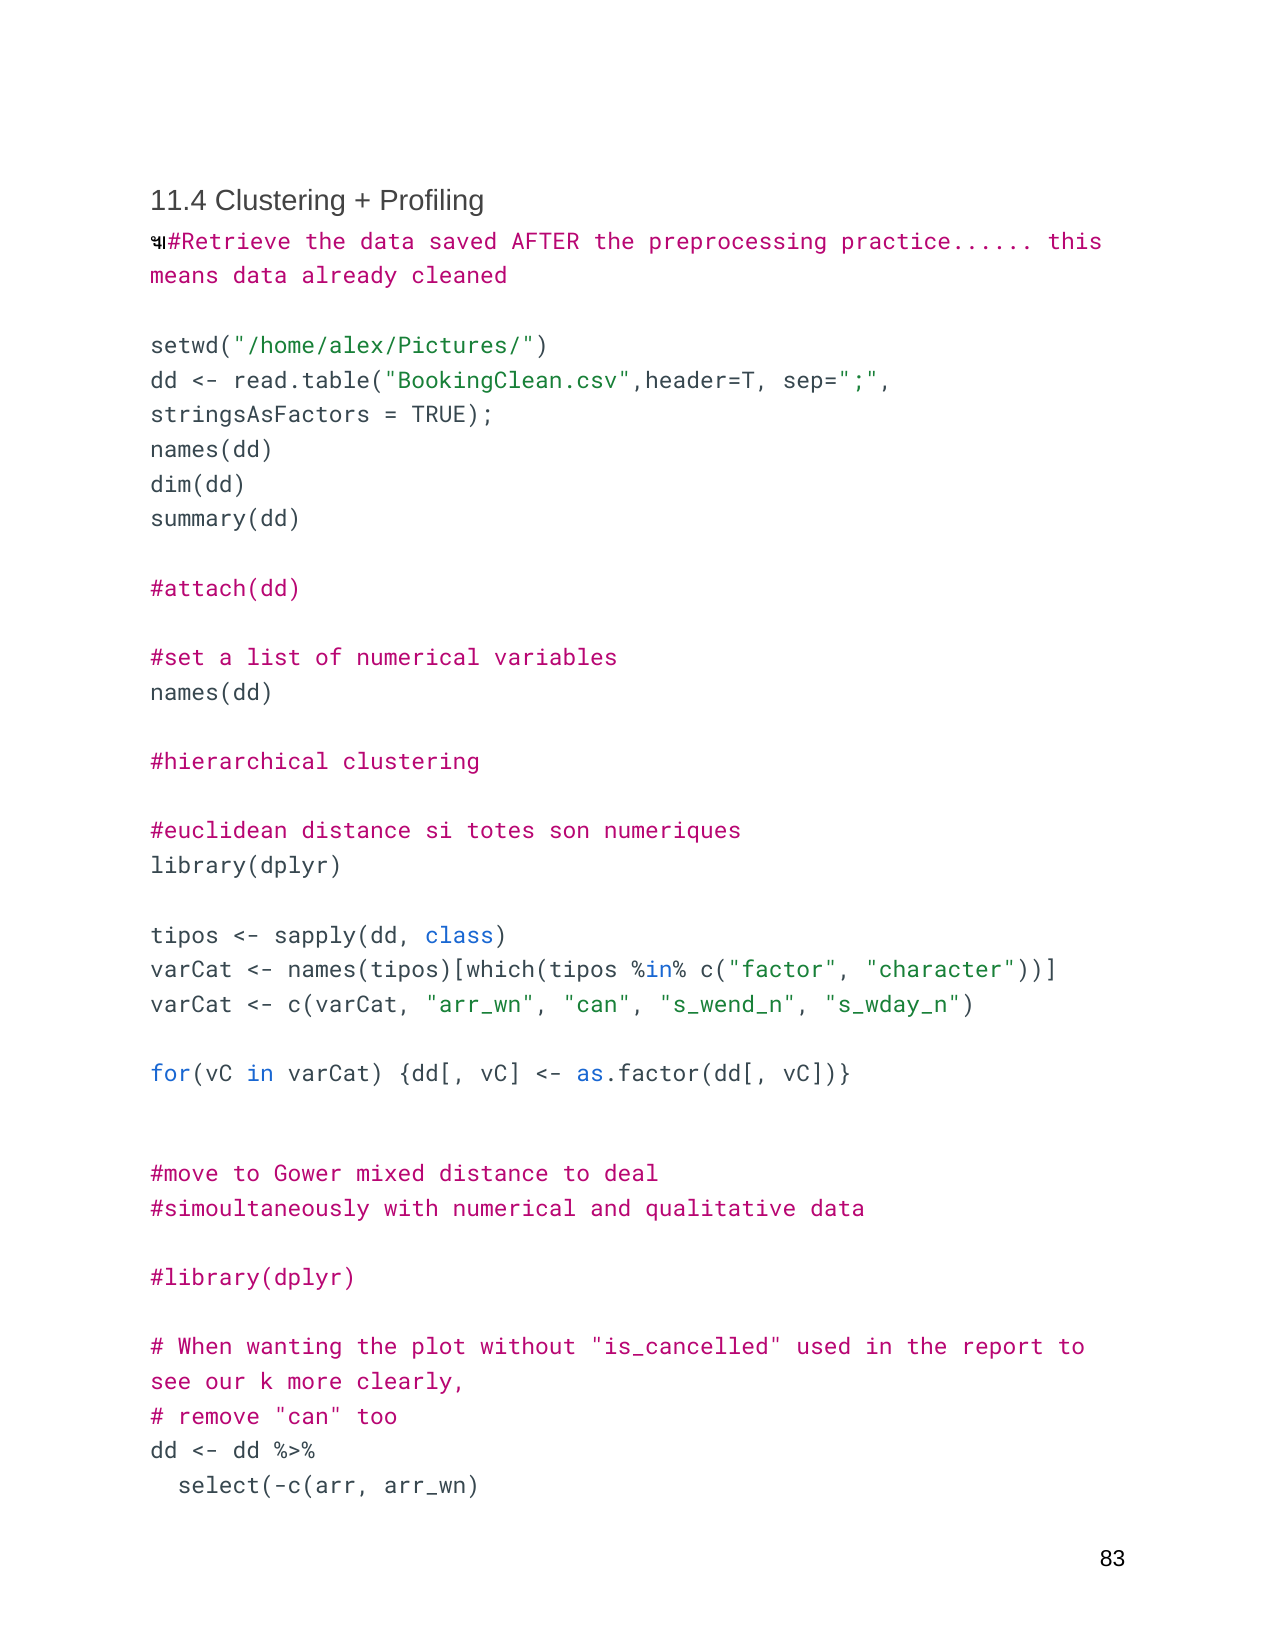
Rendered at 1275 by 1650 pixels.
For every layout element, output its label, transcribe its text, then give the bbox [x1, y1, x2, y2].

text setwd("/home/alex/Pictures/") [150, 329, 1125, 359]
text #library(dplyr) [150, 1261, 1125, 1292]
text summary(dd) [150, 503, 1125, 533]
text #set a list of numerical variables [150, 641, 1125, 672]
text select(-c(arr, arr_wn) [150, 1469, 1125, 1500]
text #simoultaneously with numerical and qualitative data [150, 1192, 1125, 1222]
text # When wanting the plot without "is_cancelled" used in the report to see our k more clearly, [150, 1331, 1125, 1396]
text names(dd) [150, 676, 1125, 706]
text dd <- dd %>% [150, 1435, 1125, 1465]
text #move to Gower mixed distance to deal [150, 1157, 1125, 1187]
text tipos <- sapply(dd, class) [150, 919, 1125, 949]
text dim(dd) [150, 468, 1125, 498]
text #Retrieve the data saved AFTER the preprocessing practice...... this means data already cleaned [150, 225, 1125, 290]
text for(vC in varCat) {dd[, vC] <- as.factor(dd[, vC])} [150, 1058, 1125, 1088]
text #attach(dd) [150, 572, 1125, 602]
text names(dd) [150, 433, 1125, 463]
subtitle 11.4 Clustering + Profiling [150, 183, 1125, 217]
text varCat <- c(varCat, "arr_wn", "can", "s_wend_n", "s_wday_n") [150, 988, 1125, 1018]
text #hierarchical clustering [150, 746, 1125, 776]
text library(dplyr) [150, 849, 1125, 880]
text dd <- read.table("BookingClean.csv",header=T, sep=";", stringsAsFactors = TRUE); [150, 364, 1125, 429]
text #euclidean distance si totes son numeriques [150, 815, 1125, 845]
text varCat <- names(tipos)[which(tipos %in% c("factor", "character"))] [150, 954, 1125, 984]
text # remove "can" too [150, 1400, 1125, 1430]
